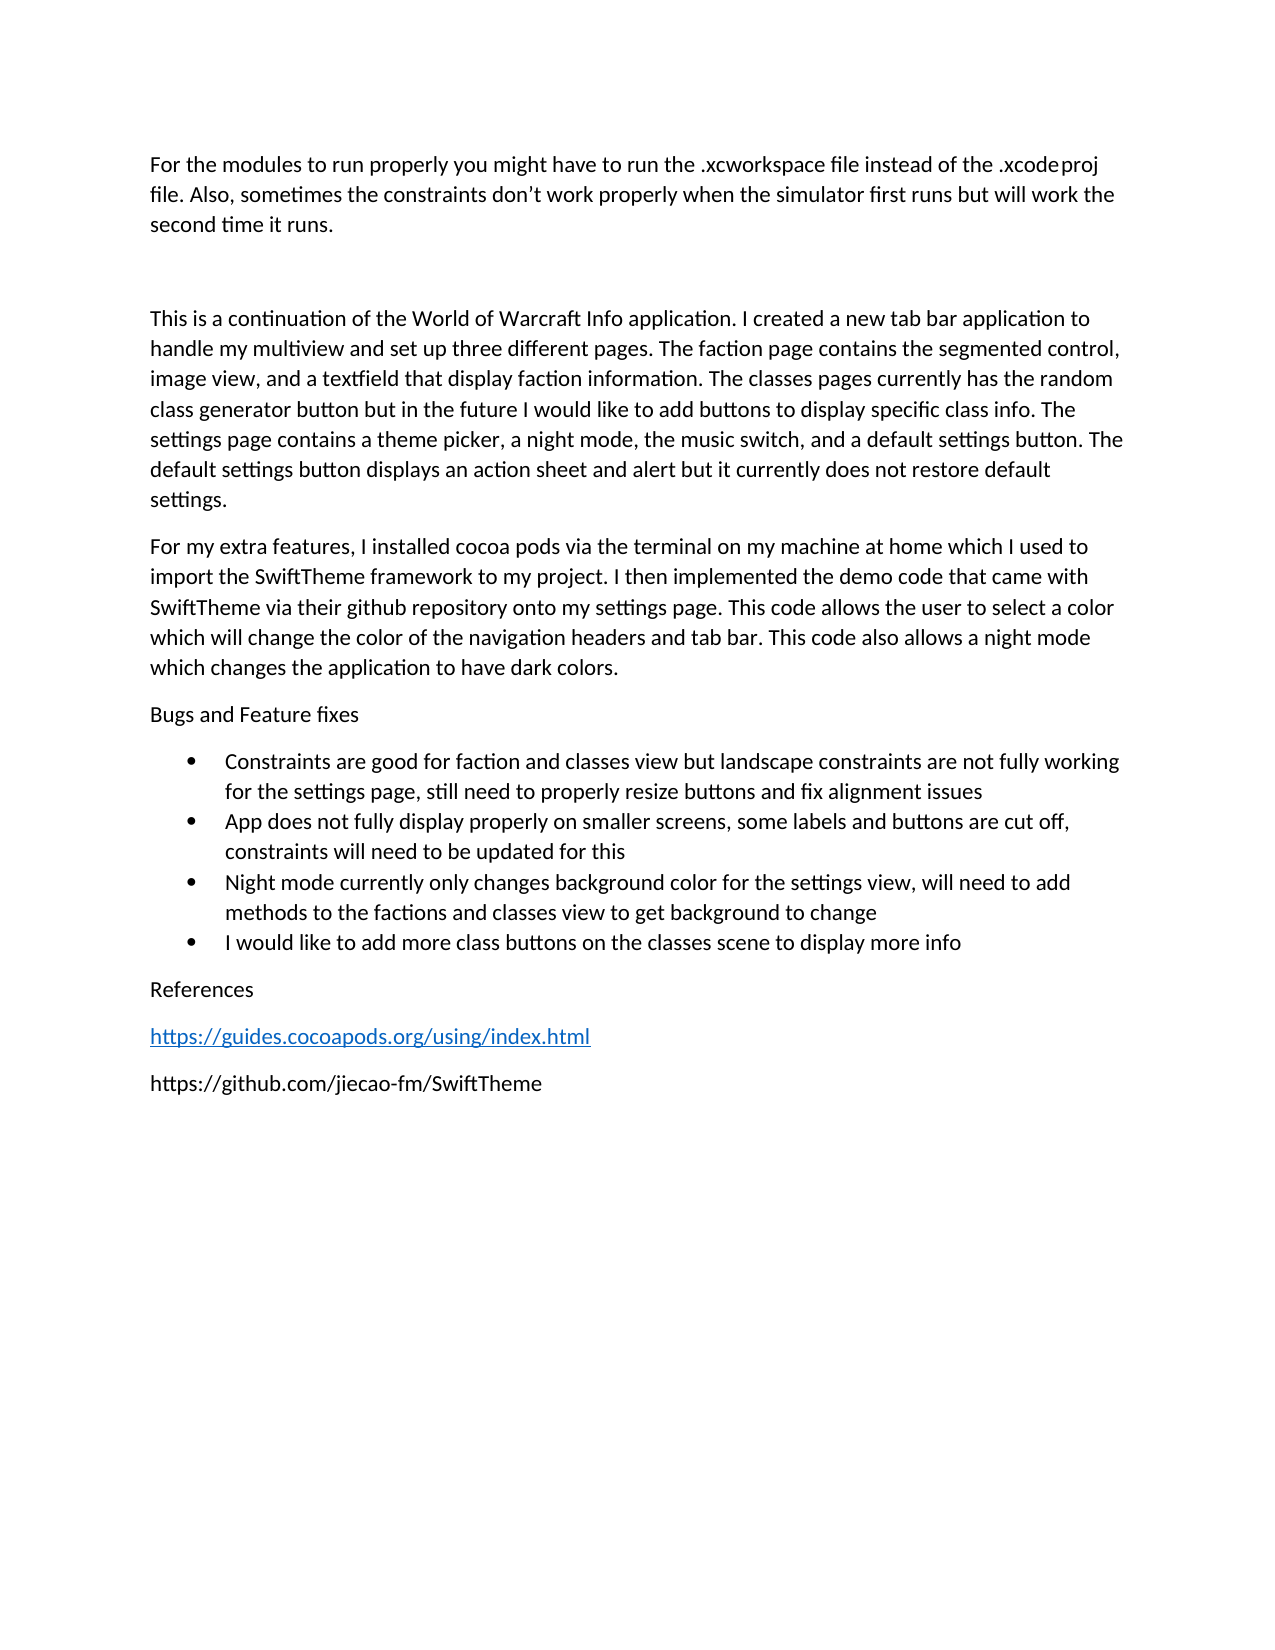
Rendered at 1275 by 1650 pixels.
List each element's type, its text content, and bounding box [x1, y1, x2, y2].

list App does not fully display properly on smaller screens, some labels and buttons are cut off, constraints will need to be updated for this [187, 807, 1125, 866]
text https://github.com/jiecao-fm/SwiftTheme [150, 1069, 1125, 1097]
text For my extra features, I installed cocoa pods via the terminal on my machine at home which I used to import the SwiftTheme framework to my project. I then implemented the demo code that came with SwiftTheme via their github repository onto my settings page. This code allows the user to select a color which will change the color of the navigation headers and tab bar. This code also allows a night mode which changes the application to have dark colors. [150, 532, 1125, 681]
list Constraints are good for faction and classes view but landscape constraints are not fully working for the settings page, still need to properly resize buttons and fix alignment issues [187, 747, 1125, 805]
text Bugs and Feature fixes [150, 700, 1125, 728]
text This is a continuation of the World of Warcraft Info application. I created a new tab bar application to handle my multiview and set up three different pages. The faction page contains the segmented control, image view, and a textfield that display faction information. The classes pages currently has the random class generator button but in the future I would like to add buttons to display specific class info. The settings page contains a theme picker, a night mode, the music switch, and a default settings button. The default settings button displays an action sheet and alert but it currently does not restore default settings. [150, 304, 1125, 513]
text https://guides.cocoapods.org/using/index.html [150, 1022, 1125, 1050]
list I would like to add more class buttons on the classes scene to display more info [187, 928, 1125, 956]
list Night mode currently only changes background color for the settings view, will need to add methods to the factions and classes view to get background to change [187, 868, 1125, 926]
text For the modules to run properly you might have to run the .xcworkspace file instead of the .xcodeproj file. Also, sometimes the constraints don’t work properly when the simulator first runs but will work the second time it runs. [150, 150, 1125, 238]
text References [150, 975, 1125, 1003]
